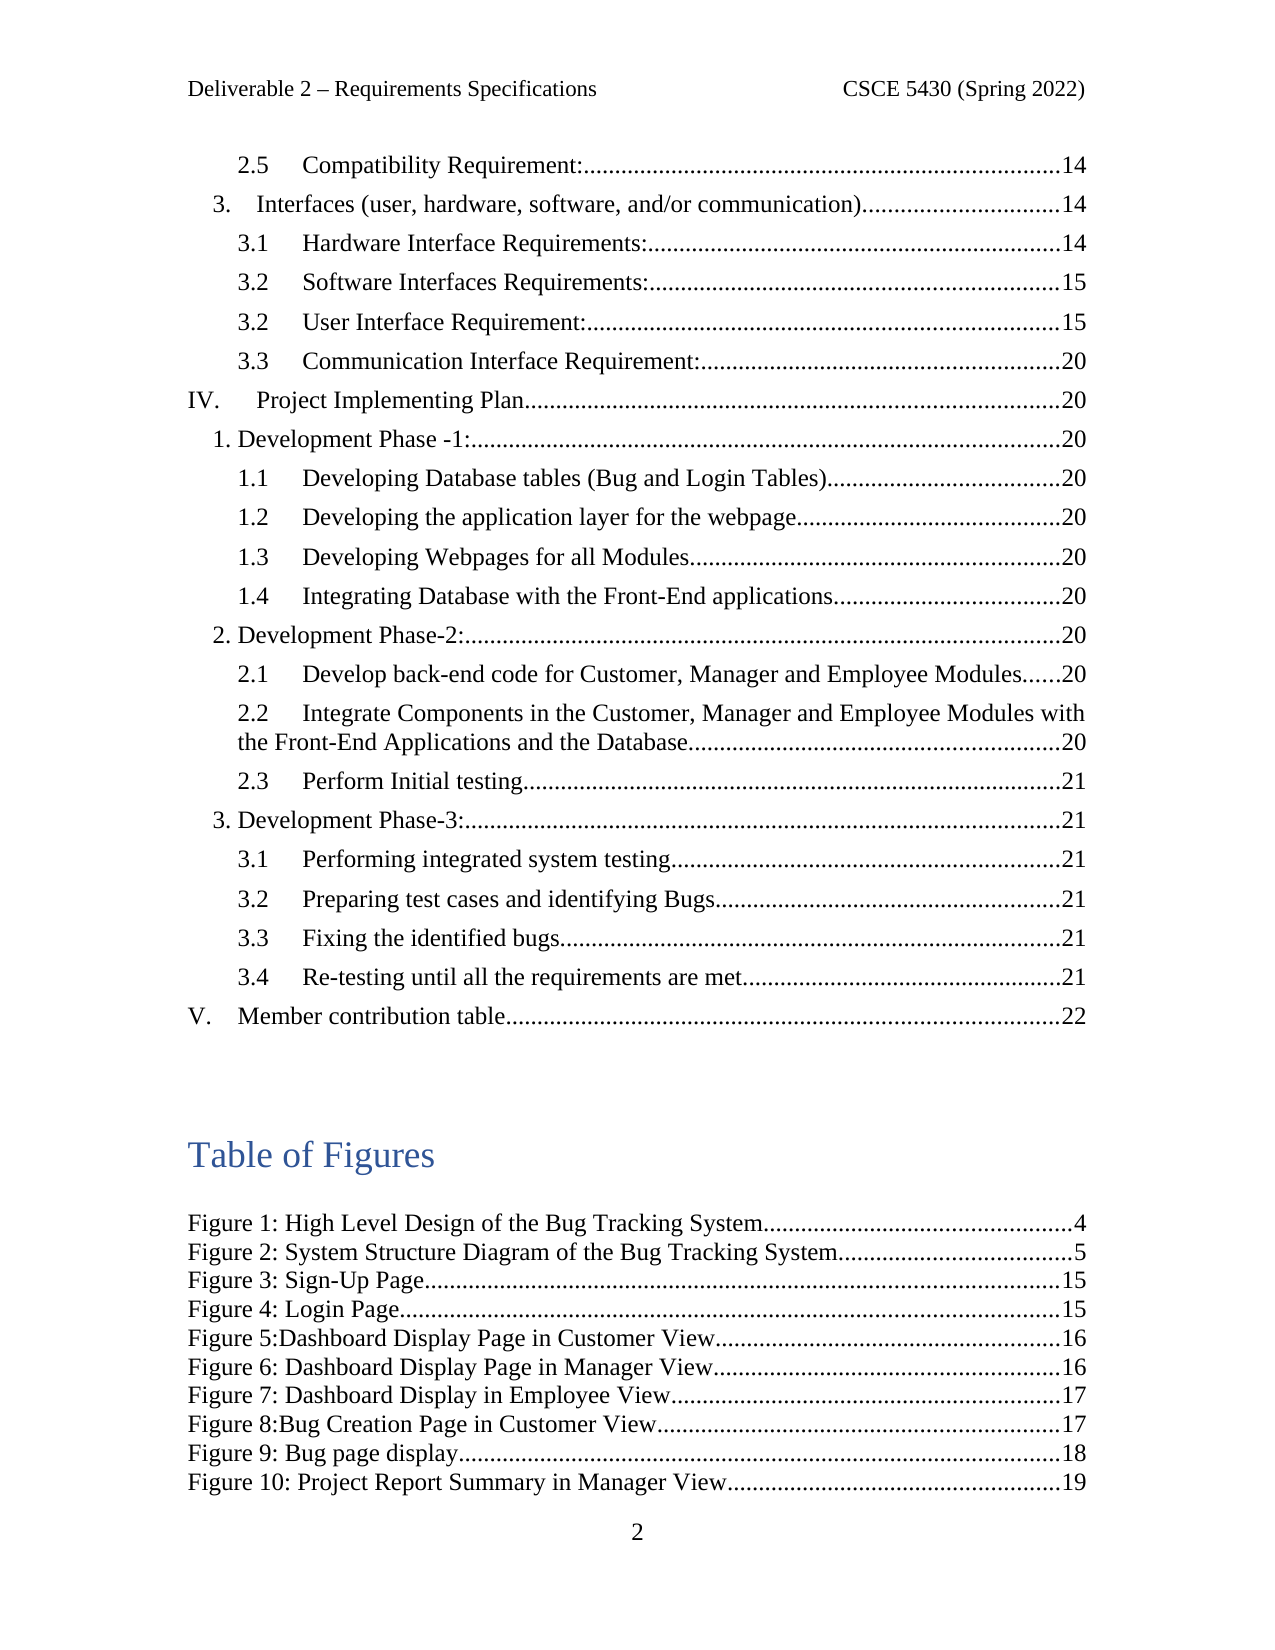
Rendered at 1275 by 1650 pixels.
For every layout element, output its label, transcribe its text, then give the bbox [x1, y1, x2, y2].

text Figure 1: High Level Design of the Bug Tracking System 4 [187, 1208, 1087, 1237]
text Figure 7: Dashboard Display in Employee View 17 [187, 1380, 1087, 1409]
text Figure 6: Dashboard Display Page in Manager View 16 [187, 1352, 1087, 1380]
text Figure 8:Bug Creation Page in Customer View 17 [187, 1409, 1087, 1438]
subtitle Table of Figures [187, 1132, 1087, 1176]
text Figure 3: Sign-Up Page 15 [187, 1265, 1087, 1294]
text Figure 5:Dashboard Display Page in Customer View 16 [187, 1323, 1087, 1352]
text Figure 10: Project Report Summary in Manager View 19 [187, 1467, 1087, 1495]
text Figure 2: System Structure Diagram of the Bug Tracking System. 5 [187, 1237, 1087, 1265]
text Figure 4: Login Page 15 [187, 1294, 1087, 1323]
text Figure 9: Bug page display 18 [187, 1438, 1087, 1467]
